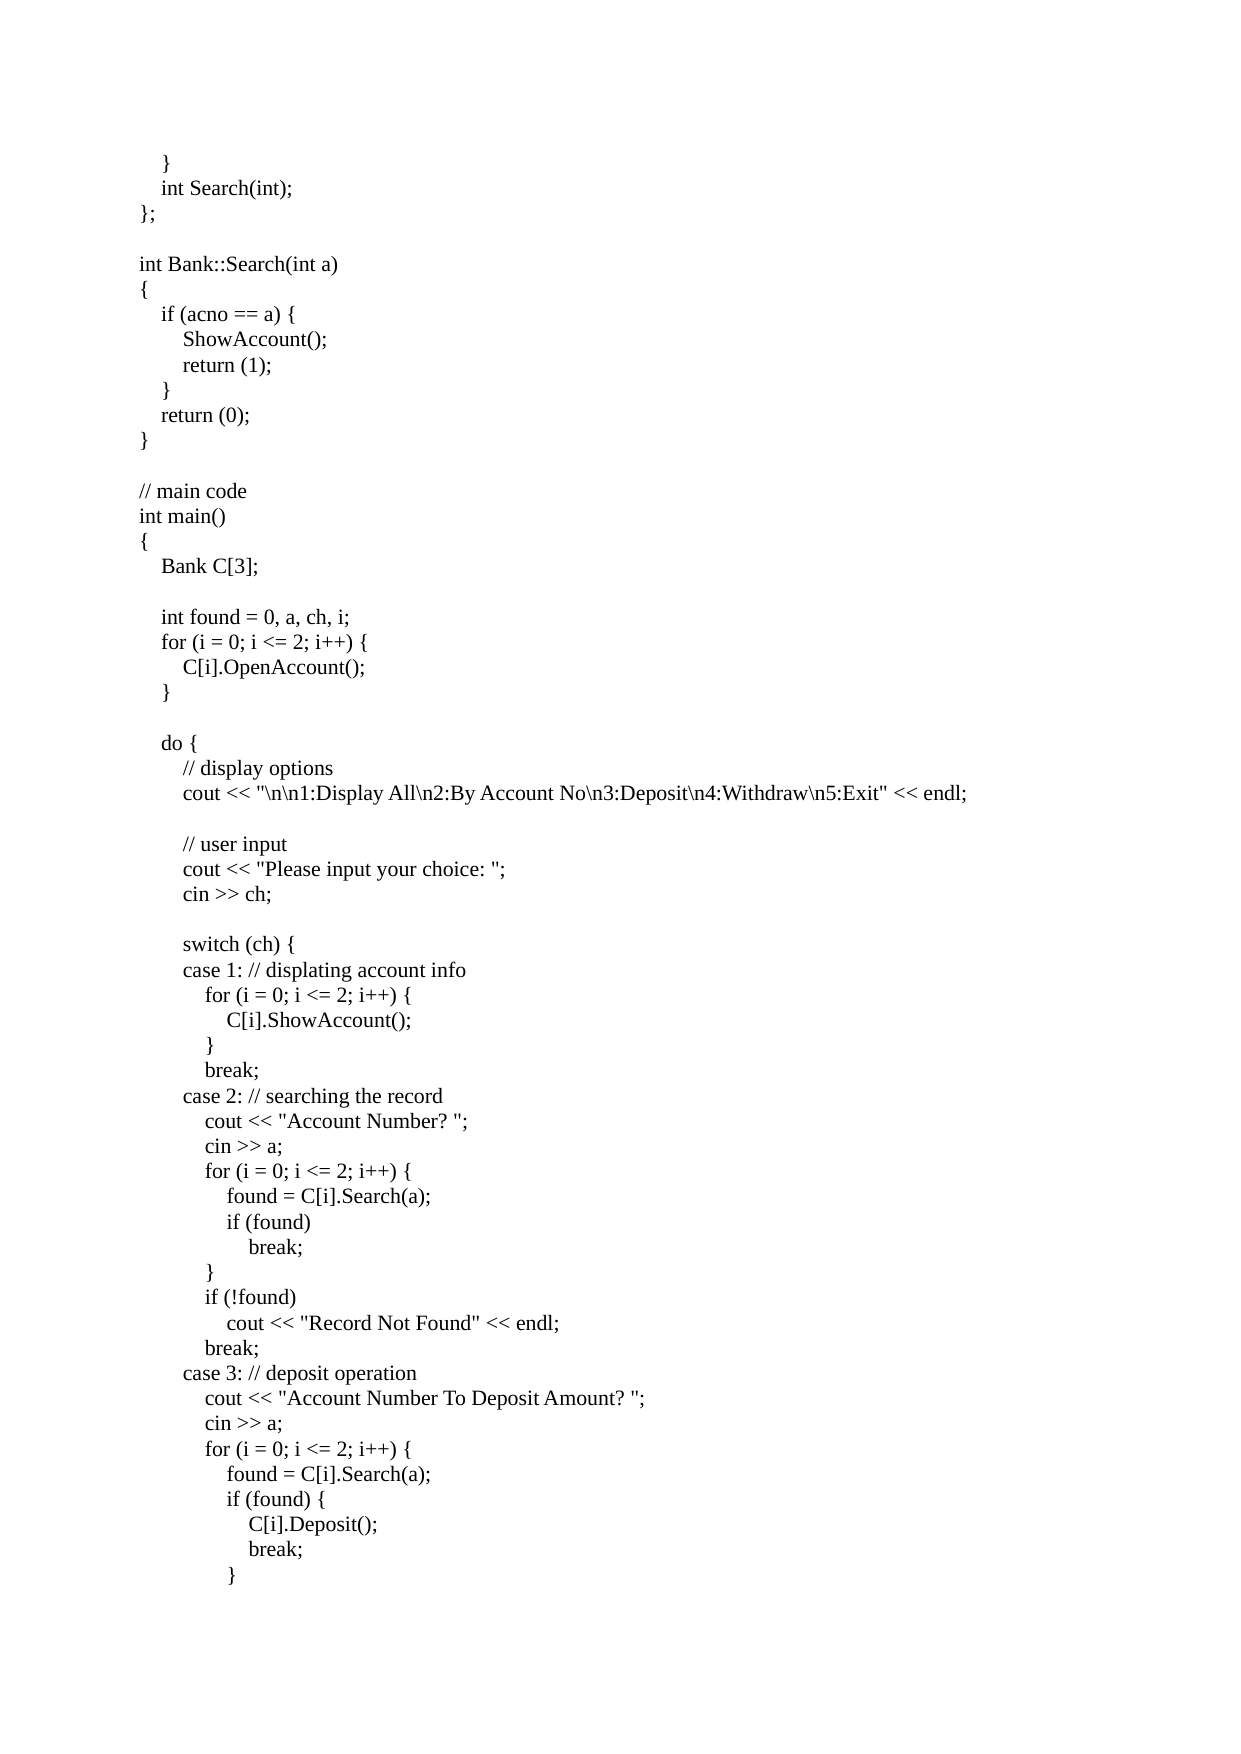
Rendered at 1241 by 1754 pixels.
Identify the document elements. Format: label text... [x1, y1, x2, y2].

text } [139, 1562, 1101, 1587]
text // user input [139, 831, 1101, 856]
text } [139, 150, 1101, 175]
text found = C[i].Search(a); [139, 1461, 1101, 1486]
text int Bank::Search(int a) [139, 251, 1101, 276]
text do { [139, 730, 1101, 755]
text cin >> ch; [139, 881, 1101, 906]
text } [139, 679, 1101, 704]
text for (i = 0; i <= 2; i++) { [139, 629, 1101, 654]
text } [139, 1259, 1101, 1284]
text if (!found) [139, 1284, 1101, 1309]
text case 3: // deposit operation [139, 1360, 1101, 1385]
text cout << "Record Not Found" << endl; [139, 1309, 1101, 1335]
text { [139, 276, 1101, 301]
text Bank C[3]; [139, 553, 1101, 578]
text for (i = 0; i <= 2; i++) { [139, 982, 1101, 1007]
text cout << "Please input your choice: "; [139, 856, 1101, 881]
text int Search(int); [139, 175, 1101, 200]
text cin >> a; [139, 1133, 1101, 1158]
text return (0); [139, 402, 1101, 427]
text case 2: // searching the record [139, 1083, 1101, 1108]
text cout << "\n\n1:Display All\n2:By Account No\n3:Deposit\n4:Withdraw\n5:Exit" << endl; [139, 780, 1101, 805]
text ShowAccount(); [139, 326, 1101, 352]
text cin >> a; [139, 1410, 1101, 1436]
text // display options [139, 755, 1101, 780]
text if (acno == a) { [139, 301, 1101, 326]
text cout << "Account Number To Deposit Amount? "; [139, 1385, 1101, 1410]
text } [139, 427, 1101, 452]
text break; [139, 1536, 1101, 1562]
text break; [139, 1335, 1101, 1360]
text { [139, 528, 1101, 553]
text break; [139, 1057, 1101, 1083]
text if (found) [139, 1209, 1101, 1234]
text break; [139, 1234, 1101, 1259]
text } [139, 377, 1101, 402]
text if (found) { [139, 1486, 1101, 1511]
text return (1); [139, 352, 1101, 377]
text int main() [139, 503, 1101, 528]
text found = C[i].Search(a); [139, 1183, 1101, 1209]
text int found = 0, a, ch, i; [139, 604, 1101, 629]
text C[i].OpenAccount(); [139, 654, 1101, 679]
text for (i = 0; i <= 2; i++) { [139, 1158, 1101, 1183]
text cout << "Account Number? "; [139, 1108, 1101, 1133]
text }; [139, 200, 1101, 226]
text // main code [139, 478, 1101, 503]
text switch (ch) { [139, 931, 1101, 957]
text } [139, 1032, 1101, 1057]
text C[i].Deposit(); [139, 1511, 1101, 1536]
text for (i = 0; i <= 2; i++) { [139, 1436, 1101, 1461]
text case 1: // displating account info [139, 957, 1101, 982]
text C[i].ShowAccount(); [139, 1007, 1101, 1032]
